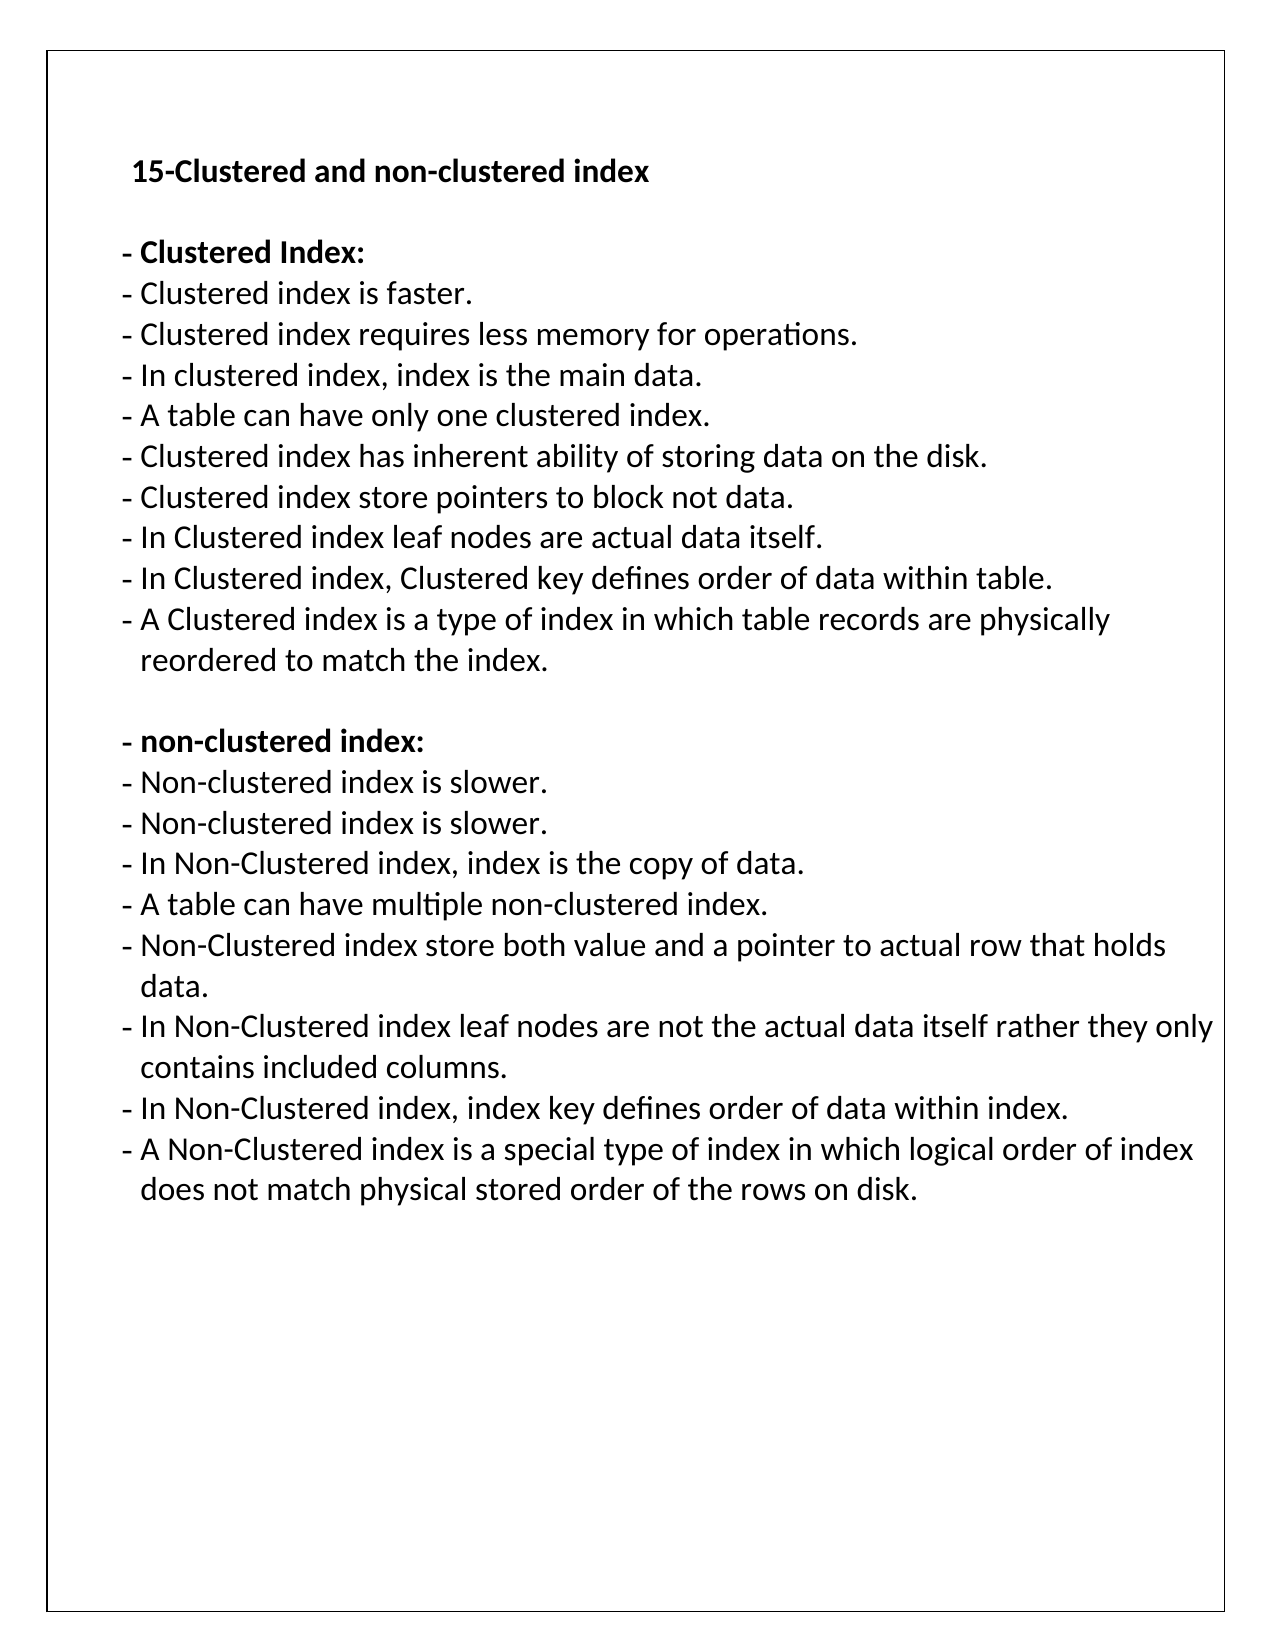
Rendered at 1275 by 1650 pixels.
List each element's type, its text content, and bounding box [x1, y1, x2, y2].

list In Non-Clustered index, index is the copy of data. [121, 842, 1218, 883]
list Clustered Index: [121, 231, 1218, 272]
list Clustered index is faster. [121, 272, 1218, 313]
list A table can have multiple non-clustered index. [121, 883, 1218, 924]
list In Non-Clustered index, index key defines order of data within index. [121, 1087, 1218, 1127]
list Non-Clustered index store both value and a pointer to actual row that holds data. [121, 924, 1218, 1005]
list A Non-Clustered index is a special type of index in which logical order of index does not match physical stored order of the rows on disk. [121, 1127, 1218, 1209]
list Clustered index has inherent ability of storing data on the disk. [121, 435, 1218, 476]
list Non-clustered index is slower. [121, 761, 1218, 802]
list Non-clustered index is slower. [121, 802, 1218, 842]
list Clustered index requires less memory for operations. [121, 313, 1218, 354]
list In Clustered index, Clustered key defines order of data within table. [121, 557, 1218, 598]
list Clustered index store pointers to block not data. [121, 476, 1218, 517]
list In clustered index, index is the main data. [121, 354, 1218, 394]
list A Clustered index is a type of index in which table records are physically reordered to match the index. [121, 598, 1218, 679]
list A table can have only one clustered index. [121, 394, 1218, 435]
text 15-Clustered and non-clustered index [131, 150, 1218, 191]
list In Non-Clustered index leaf nodes are not the actual data itself rather they only contains included columns. [121, 1005, 1218, 1087]
list In Clustered index leaf nodes are actual data itself. [121, 517, 1218, 557]
list non-clustered index: [121, 720, 1218, 761]
